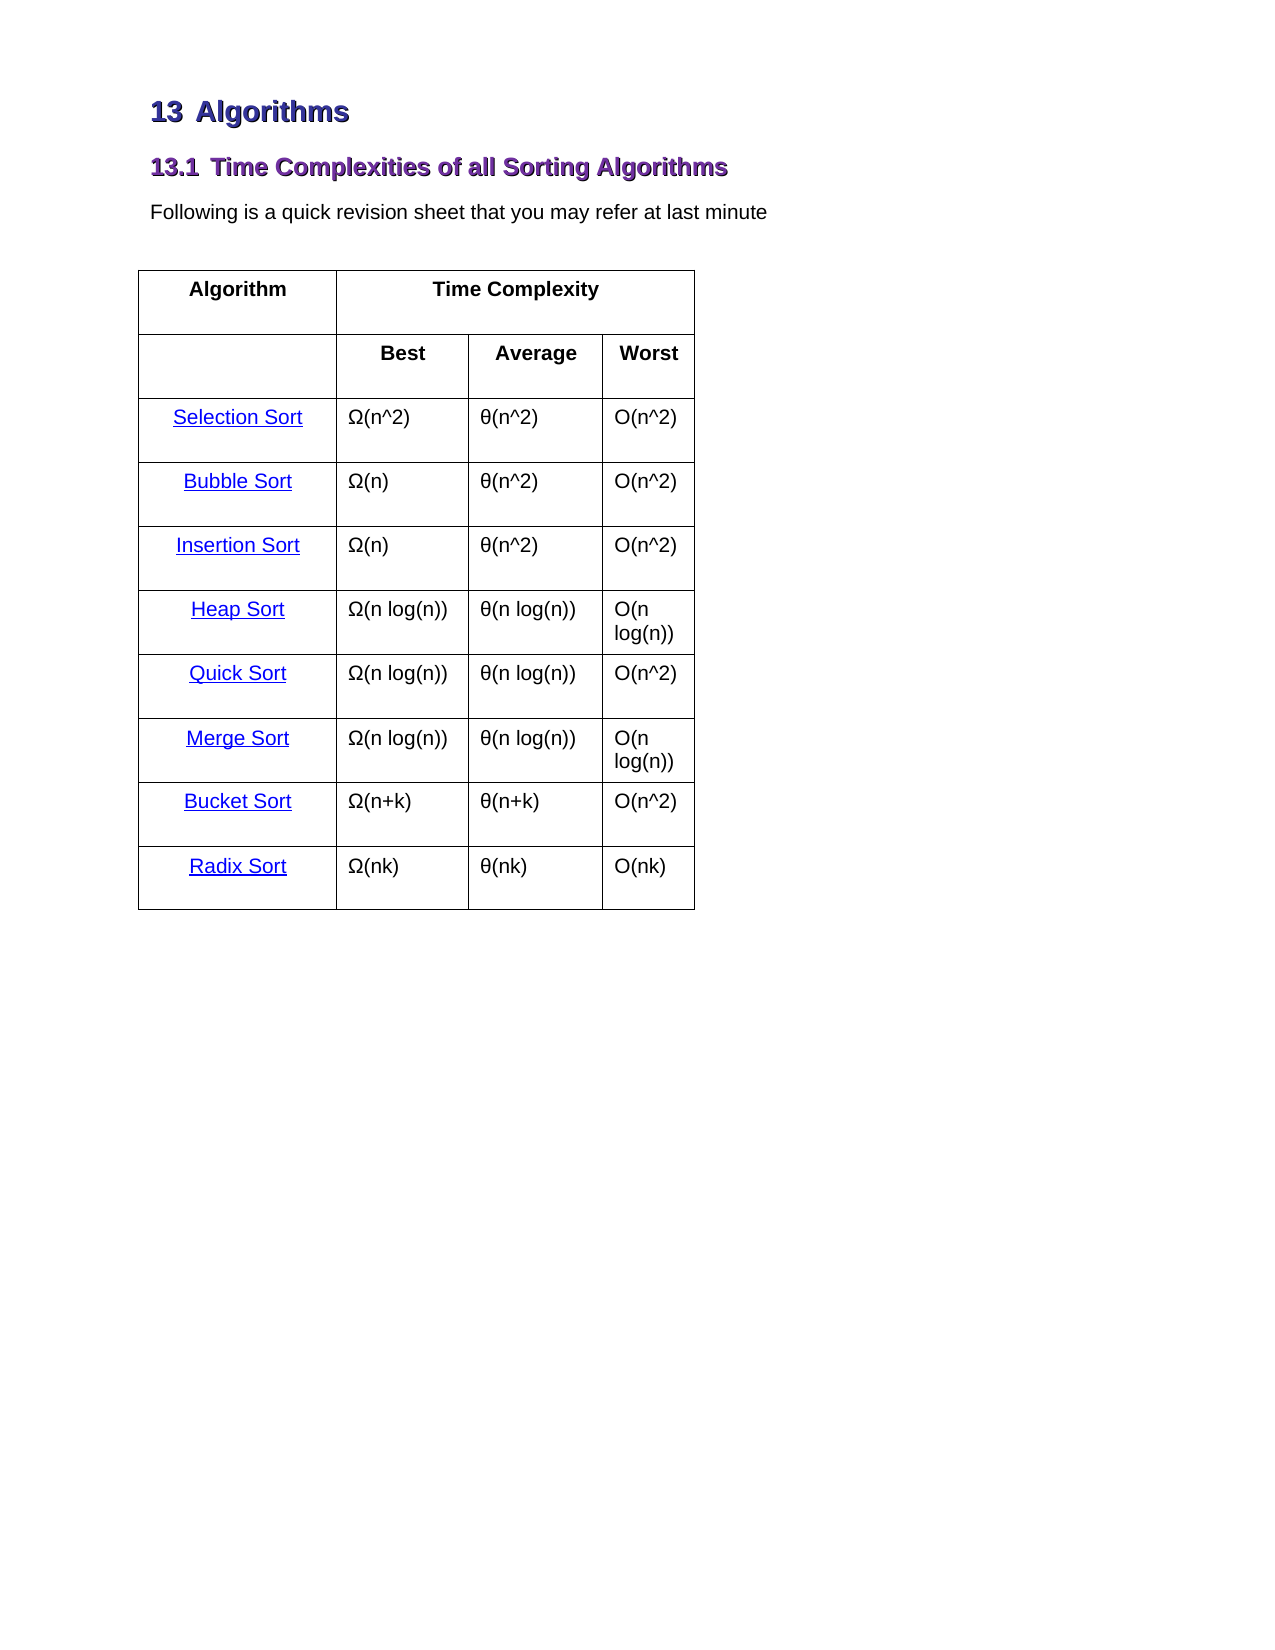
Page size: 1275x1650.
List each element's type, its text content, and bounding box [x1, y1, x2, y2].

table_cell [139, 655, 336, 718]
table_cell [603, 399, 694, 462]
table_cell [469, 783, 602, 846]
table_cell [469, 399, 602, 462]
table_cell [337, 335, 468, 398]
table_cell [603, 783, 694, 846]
subtitle Algorithms [150, 94, 1125, 127]
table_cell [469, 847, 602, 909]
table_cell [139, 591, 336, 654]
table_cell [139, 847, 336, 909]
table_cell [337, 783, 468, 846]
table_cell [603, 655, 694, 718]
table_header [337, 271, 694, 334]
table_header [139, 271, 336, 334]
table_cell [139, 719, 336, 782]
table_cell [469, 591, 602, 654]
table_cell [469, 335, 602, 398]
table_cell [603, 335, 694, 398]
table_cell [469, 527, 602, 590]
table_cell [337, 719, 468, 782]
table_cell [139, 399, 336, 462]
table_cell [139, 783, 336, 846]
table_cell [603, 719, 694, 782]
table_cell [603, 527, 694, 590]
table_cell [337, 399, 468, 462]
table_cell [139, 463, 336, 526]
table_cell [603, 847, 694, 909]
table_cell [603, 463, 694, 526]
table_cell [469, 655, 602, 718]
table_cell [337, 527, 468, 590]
subtitle Time Complexities of all Sorting Algorithms [150, 152, 1125, 181]
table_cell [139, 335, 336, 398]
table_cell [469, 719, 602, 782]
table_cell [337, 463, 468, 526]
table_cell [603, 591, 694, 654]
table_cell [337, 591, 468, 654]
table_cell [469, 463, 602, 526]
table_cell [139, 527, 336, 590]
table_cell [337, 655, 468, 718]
text Following is a quick revision sheet that you may refer at last minute [150, 200, 1125, 224]
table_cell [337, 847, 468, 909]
